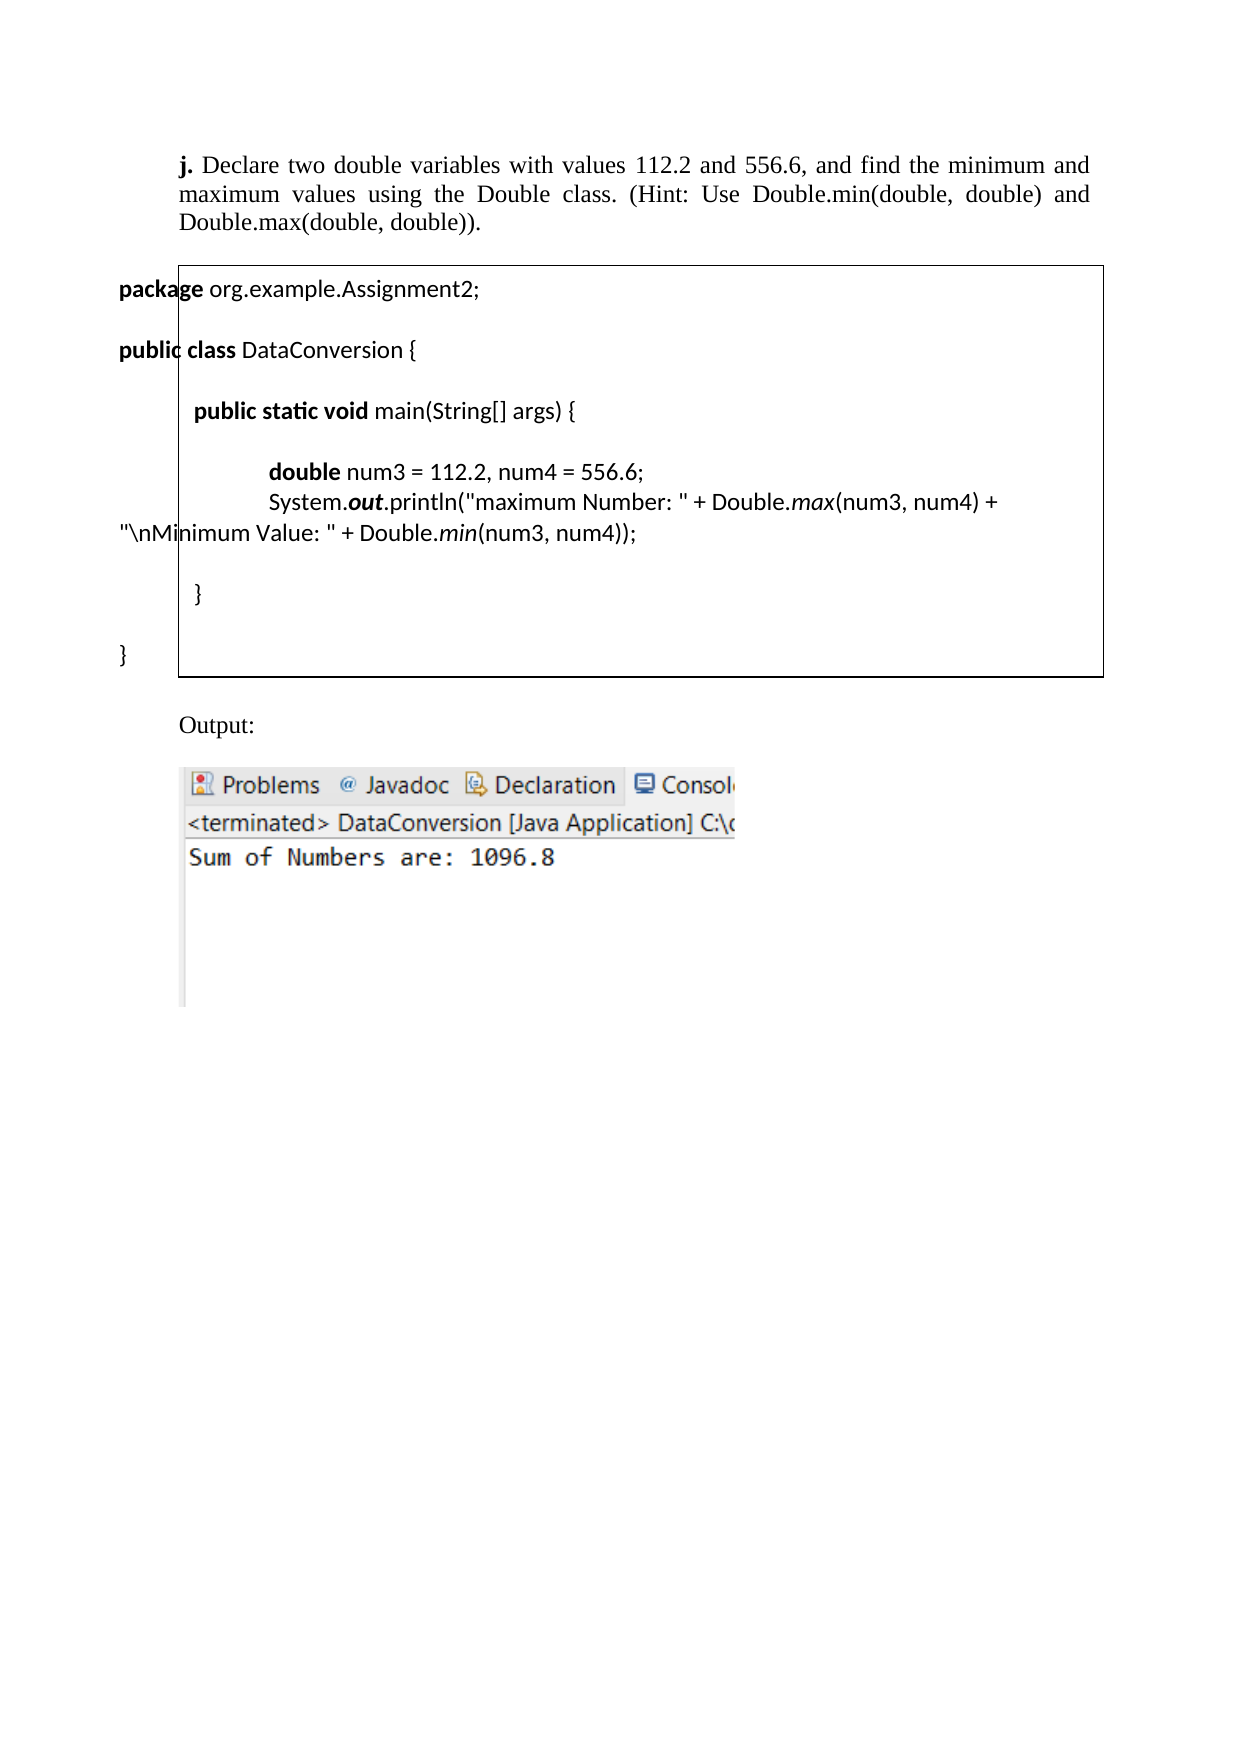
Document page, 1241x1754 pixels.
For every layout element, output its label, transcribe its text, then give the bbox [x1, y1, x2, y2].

text Output: [178, 710, 1090, 739]
text j. Declare two double variables with values 112.2 and 556.6, and find the minimum and maximum values using the Double class. (Hint: Use Double.min(double, double) and Double.max(double, double)). [178, 150, 1090, 236]
picture [178, 767, 735, 1007]
